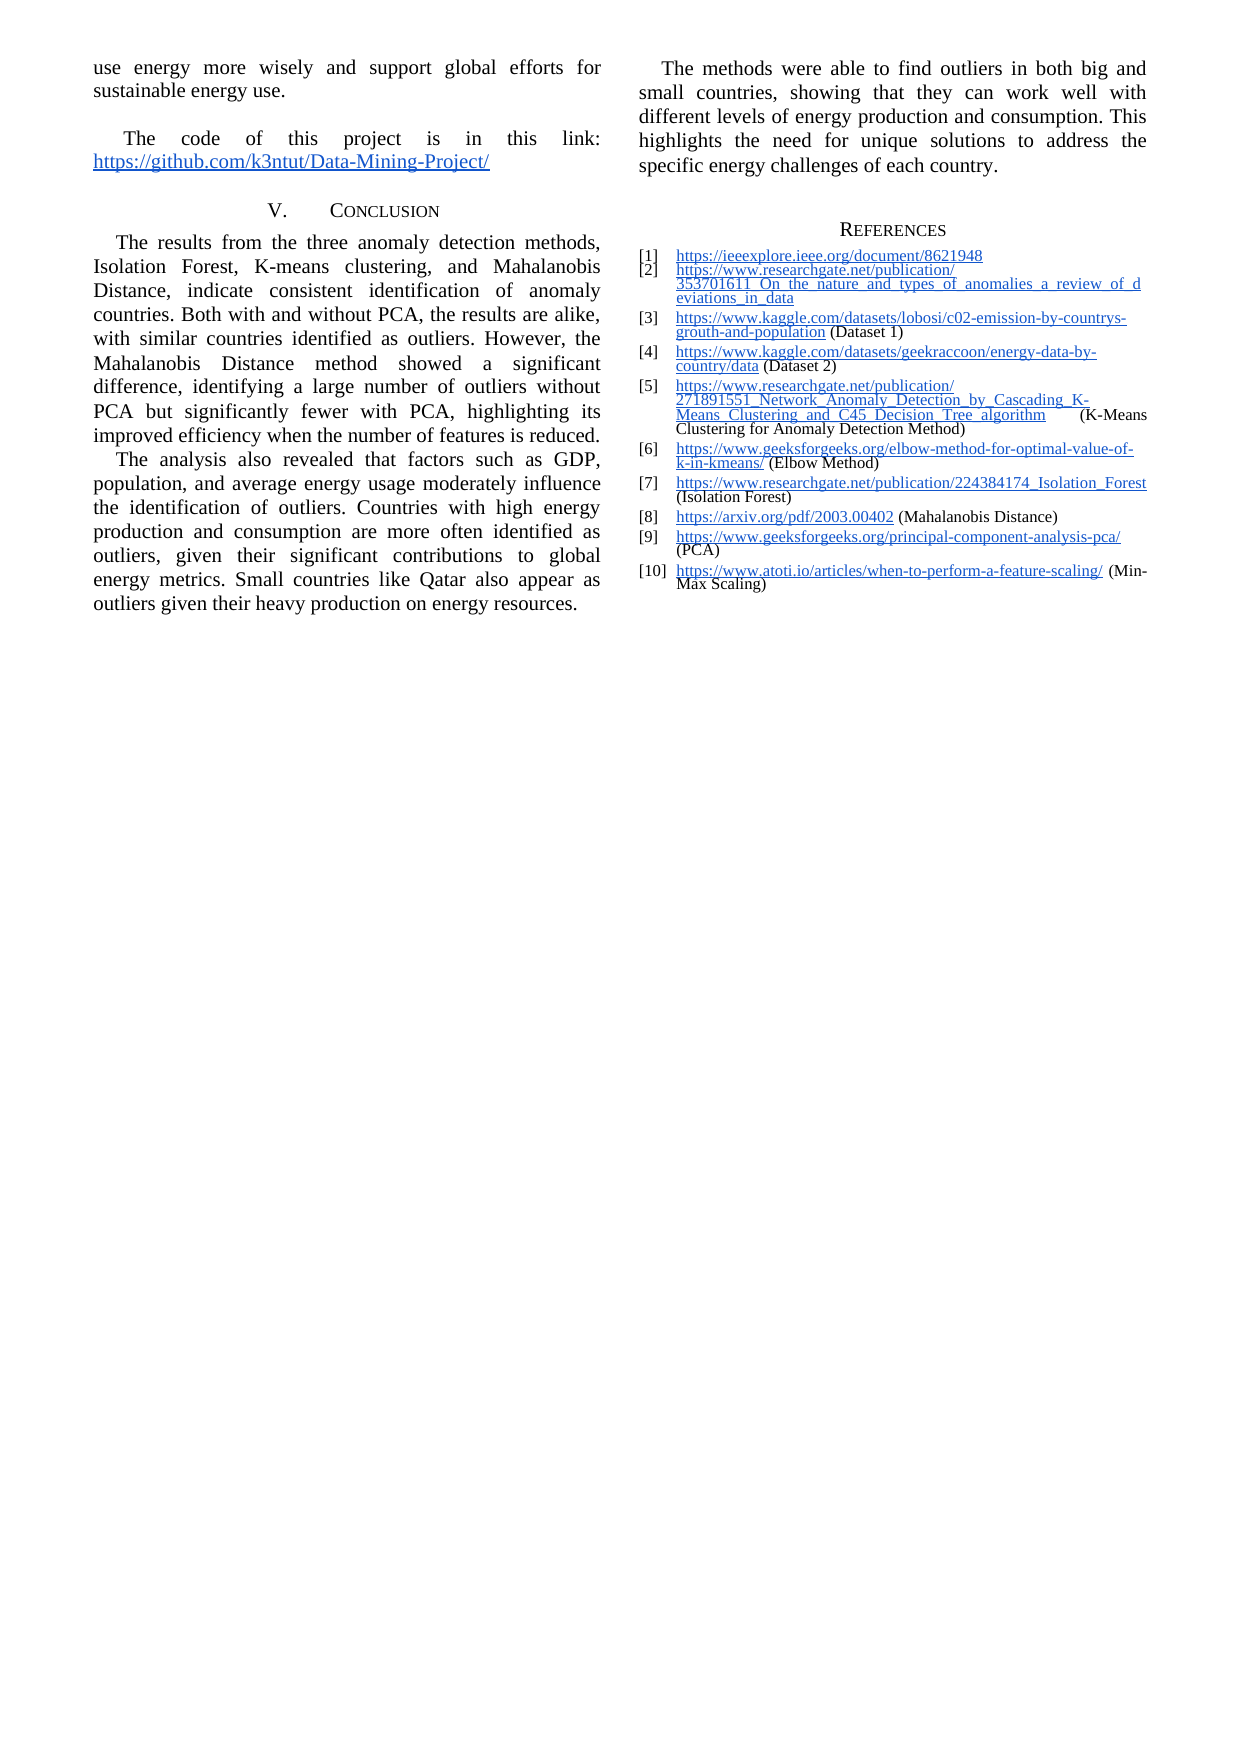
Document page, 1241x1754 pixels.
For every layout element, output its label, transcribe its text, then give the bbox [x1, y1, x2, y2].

list https://ieeexplore.ieee.org/document/8621948 [656, 250, 1147, 264]
list https://www.kaggle.com/datasets/geekraccoon/energy-data-by-country/data (Dataset 2) [639, 346, 1147, 375]
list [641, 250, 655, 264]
subtitle Conclusion [93, 198, 601, 222]
list https://www.geeksforgeeks.org/principal-component-analysis-pca/ (PCA) [639, 531, 1147, 559]
list https://www.geeksforgeeks.org/elbow-method-for-optimal-value-of-k-in-kmeans/ (Elbow Method) [639, 443, 1147, 472]
list https://arxiv.org/pdf/2003.00402 (Mahalanobis Distance) [639, 511, 1147, 525]
list https://www.atoti.io/articles/when-to-perform-a-feature-scaling/ (Min-Max Scaling) [639, 564, 1147, 593]
text The analysis also revealed that factors such as GDP, population, and average energy usage moderately influence the identification of outliers. Countries with high energy production and consumption are more often identified as outliers, given their significant contributions to global energy metrics. Small countries like Qatar also appear as outliers given their heavy production on energy resources. [93, 447, 601, 615]
list https://www.researchgate.net/publication/224384174_Isolation_Forest (Isolation Forest) [639, 477, 1147, 506]
list https://www.researchgate.net/publication/271891551_Network_Anomaly_Detection_by_Cascading_K-Means_Clustering_and_C45_Decision_Tree_algorithm (K-Means Clustering for Anomaly Detection Method) [639, 380, 1147, 438]
text The code of this project is in this link: https://github.com/k3ntut/Data-Mining-Project/ [93, 127, 601, 173]
text The results from the three anomaly detection methods, Isolation Forest, K-means clustering, and Mahalanobis Distance, indicate consistent identification of anomaly countries. Both with and without PCA, the results are alike, with similar countries identified as outliers. However, the Mahalanobis Distance method showed a significant difference, identifying a large number of outliers without PCA but significantly fewer with PCA, highlighting its improved efficiency when the number of features is reduced. [93, 230, 601, 447]
text The methods were able to find outliers in both big and small countries, showing that they can work well with different levels of energy production and consumption. This highlights the need for unique solutions to address the specific energy challenges of each country. [639, 56, 1147, 177]
list https://www.kaggle.com/datasets/lobosi/c02-emission-by-countrys-grouth-and-population (Dataset 1) [639, 312, 1147, 341]
list https://www.researchgate.net/publication/353701611_On_the_nature_and_types_of_anomalies_a_review_of_deviations_in_data [639, 264, 1147, 307]
subtitle References [639, 217, 1147, 241]
